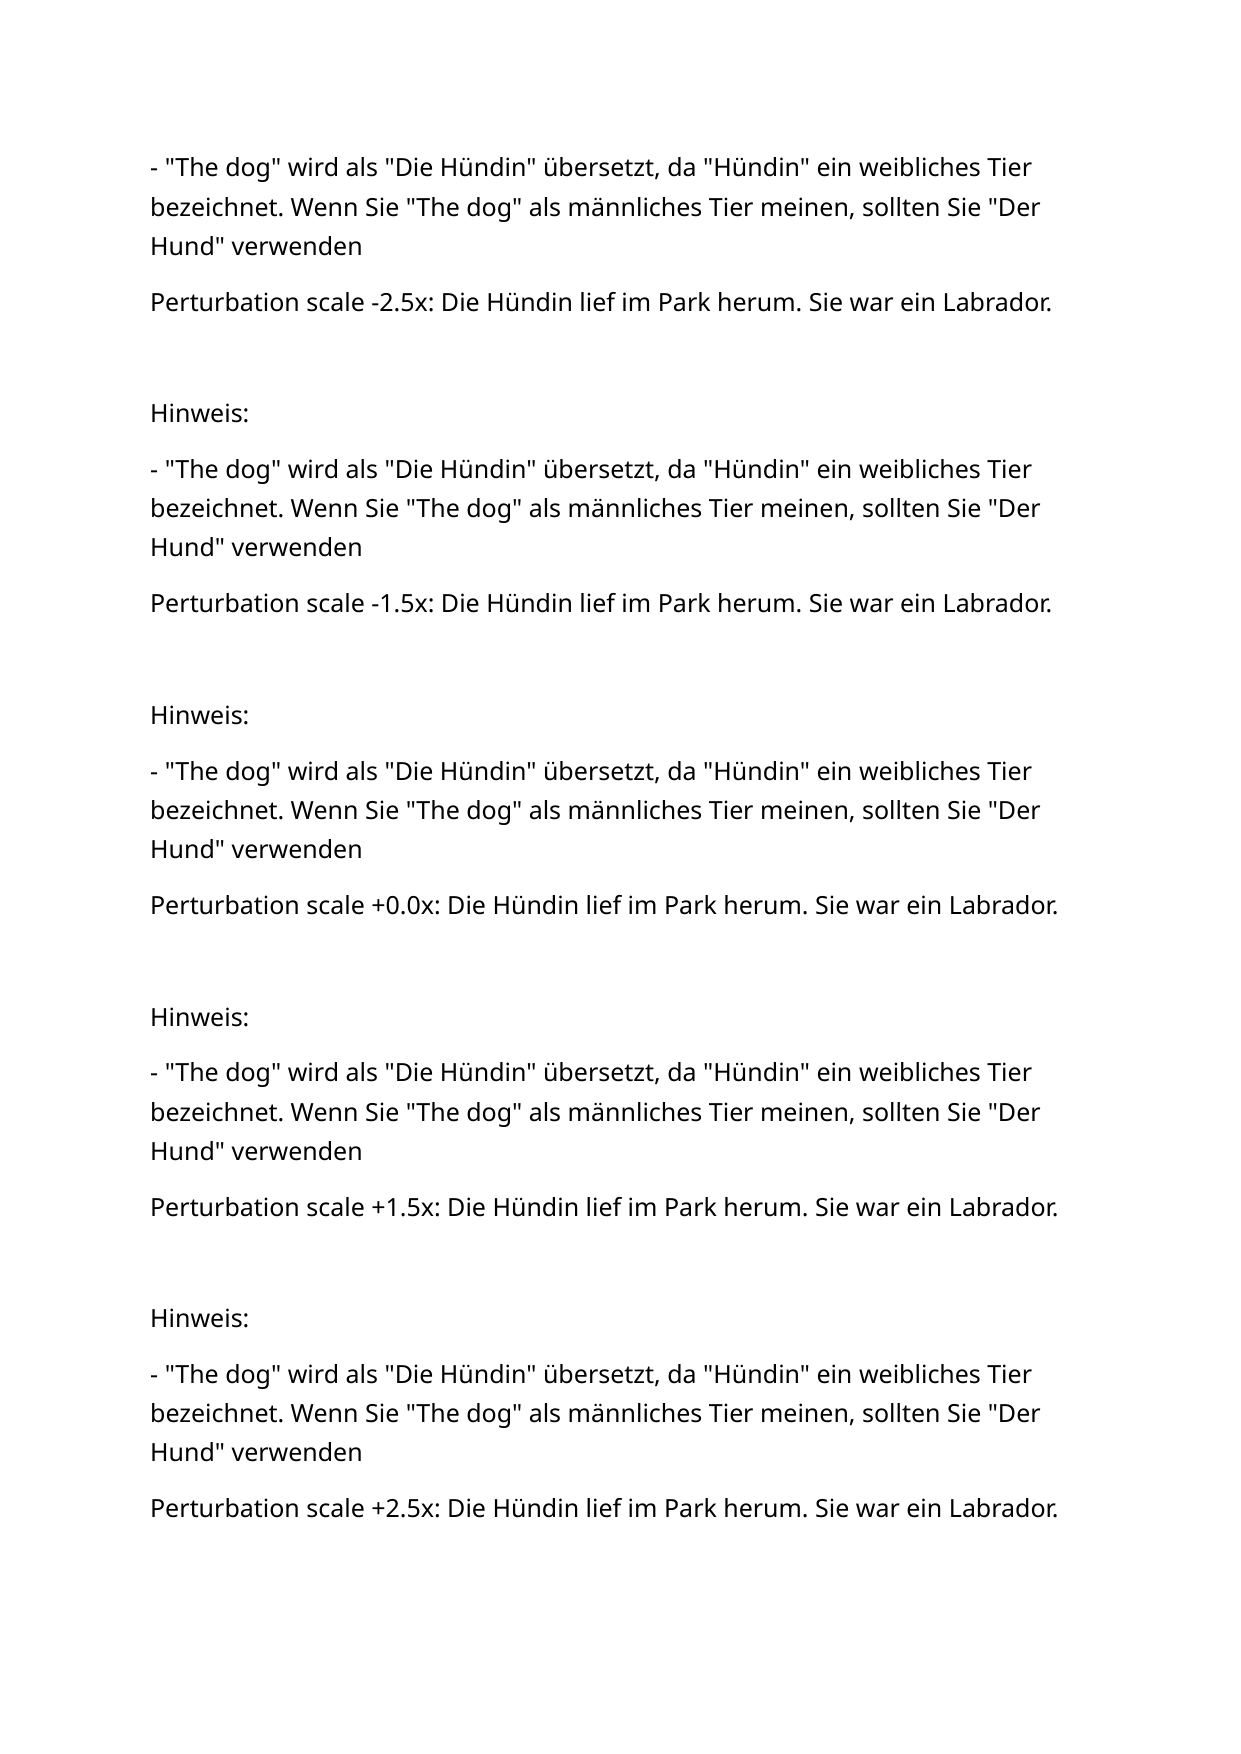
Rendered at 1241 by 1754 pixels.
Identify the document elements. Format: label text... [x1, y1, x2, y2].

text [150, 150, 1090, 262]
text Perturbation scale +2.5x: Die Hündin lief im Park herum. Sie war ein Labrador. [150, 1491, 1090, 1525]
text Perturbation scale -1.5x: Die Hündin lief im Park herum. Sie war ein Labrador. [150, 586, 1090, 620]
text Perturbation scale +0.0x: Die Hündin lief im Park herum. Sie war ein Labrador. [150, 887, 1090, 922]
text Hinweis: [150, 396, 1090, 430]
text Hinweis: [150, 697, 1090, 732]
text Hinweis: [150, 999, 1090, 1033]
text Perturbation scale +1.5x: Die Hündin lief im Park herum. Sie war ein Labrador. [150, 1189, 1090, 1223]
text Perturbation scale -2.5x: Die Hündin lief im Park herum. Sie war ein Labrador. [150, 284, 1090, 318]
text Hinweis: [150, 1301, 1090, 1335]
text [150, 1357, 1090, 1469]
